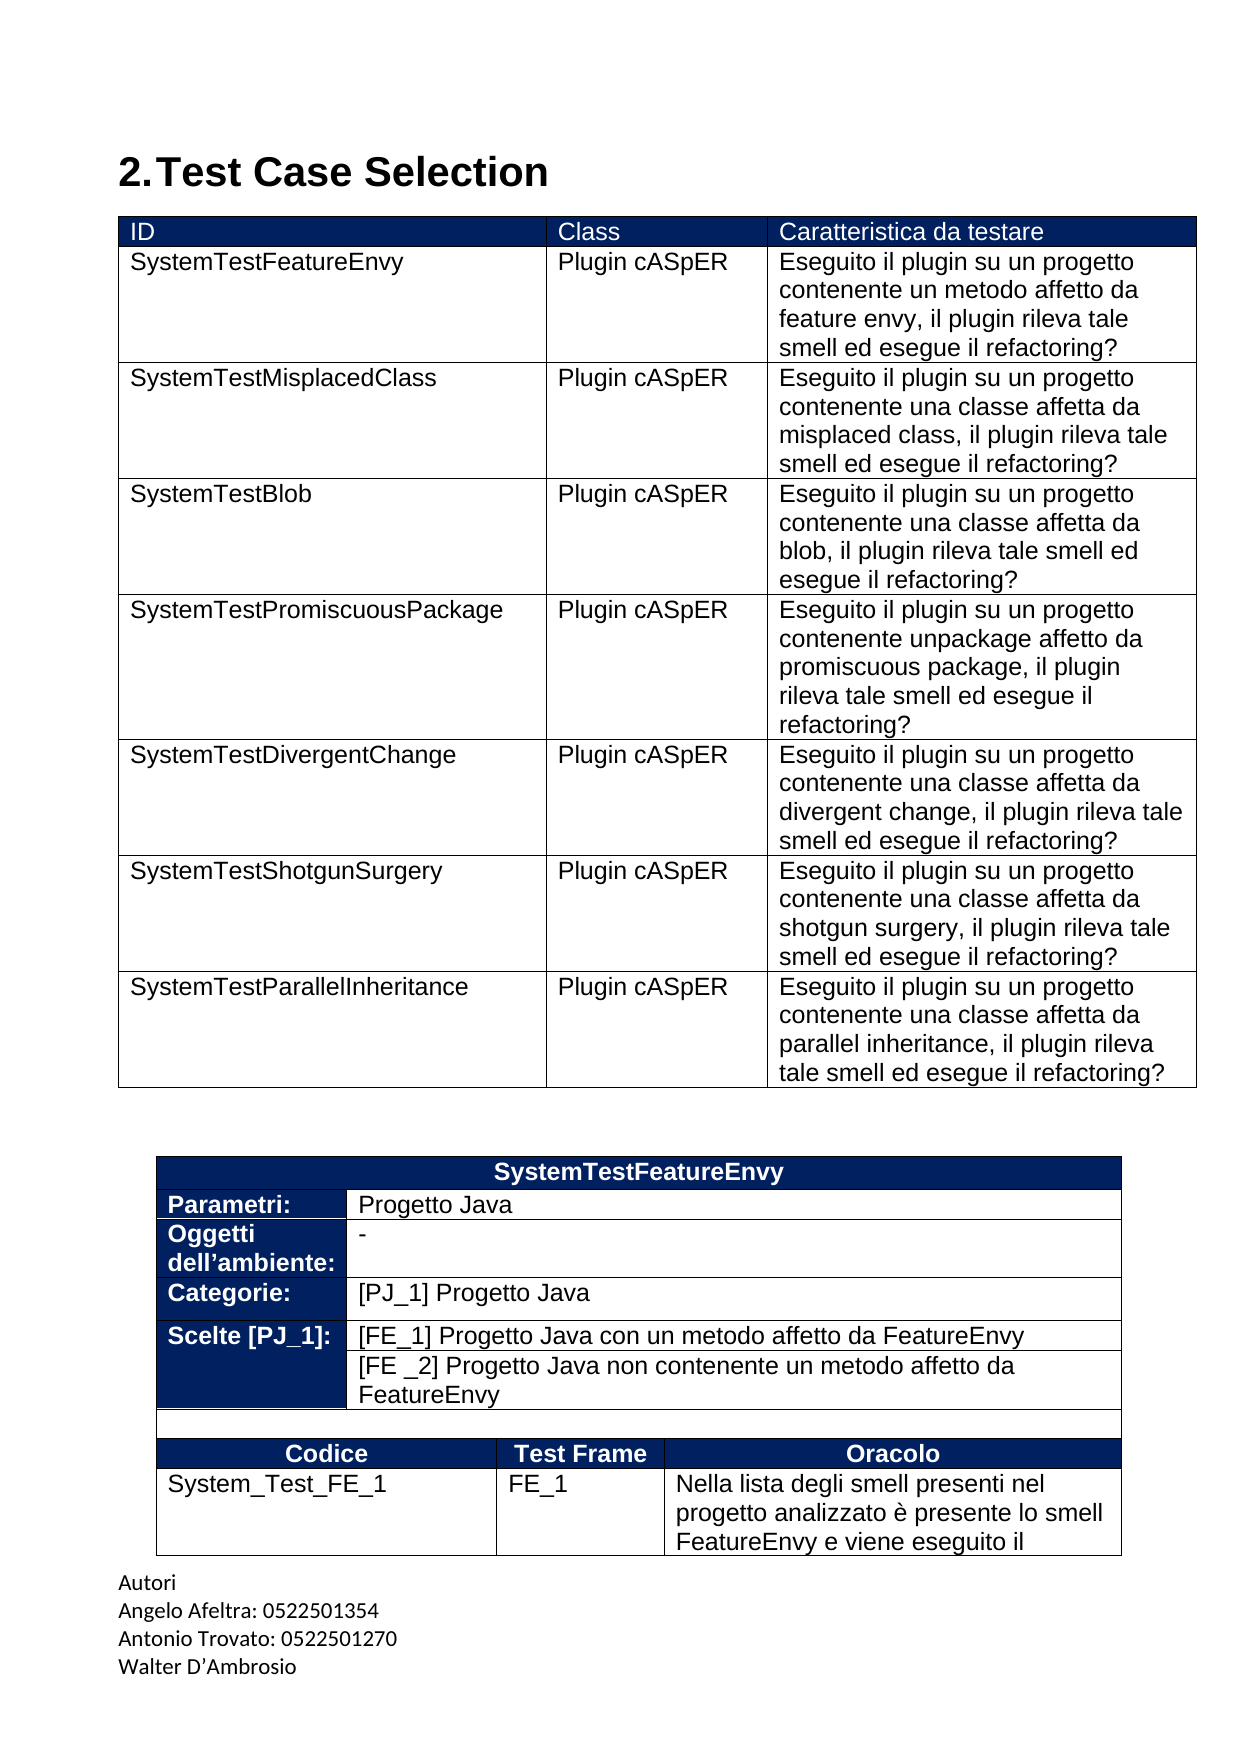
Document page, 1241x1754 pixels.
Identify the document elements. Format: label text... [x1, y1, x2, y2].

table_header ID [119, 217, 546, 246]
table_cell Scelte [PJ_1]: [157, 1321, 346, 1408]
table_cell Plugin cASpER [547, 595, 767, 739]
table_cell Parametri: [157, 1190, 346, 1218]
table_cell System_Test_FE_1 [157, 1469, 496, 1555]
table_cell Oracolo [665, 1439, 1121, 1468]
table_cell Categorie: [157, 1278, 346, 1320]
table_cell Eseguito il plugin su un progetto contenente una classe affetta da shotgun surgery, il plugin rileva tale smell ed esegue il refactoring? [768, 856, 1196, 971]
table_header Class [547, 217, 767, 246]
table_cell Eseguito il plugin su un progetto contenente una classe affetta da blob, il plugin rileva tale smell ed esegue il refactoring? [768, 479, 1196, 594]
table_cell SystemTestBlob [119, 479, 546, 594]
table_cell Oggetti dell’ambiente: [157, 1220, 346, 1277]
table_cell [FE _2] Progetto Java non contenente un metodo affetto da FeatureEnvy [347, 1351, 1121, 1408]
table_cell Codice [157, 1439, 496, 1468]
table_cell Plugin cASpER [547, 247, 767, 362]
table_cell - [347, 1220, 1121, 1277]
table_header Caratteristica da testare [768, 217, 1196, 246]
table_cell Eseguito il plugin su un progetto contenente unpackage affetto da promiscuous package, il plugin rileva tale smell ed esegue il refactoring? [768, 595, 1196, 739]
table_cell Test Frame [497, 1439, 664, 1468]
table_cell Plugin cASpER [547, 972, 767, 1087]
table_cell Eseguito il plugin su un progetto contenente una classe affetta da divergent change, il plugin rileva tale smell ed esegue il refactoring? [768, 740, 1196, 855]
table_cell [FE_1] Progetto Java con un metodo affetto da FeatureEnvy [347, 1321, 1121, 1350]
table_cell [665, 1469, 1121, 1555]
list Test Case Selection [118, 148, 1122, 196]
table_cell Eseguito il plugin su un progetto contenente un metodo affetto da feature envy, il plugin rileva tale smell ed esegue il refactoring? [768, 247, 1196, 362]
table_cell Plugin cASpER [547, 479, 767, 594]
table_cell Plugin cASpER [547, 363, 767, 478]
table_cell SystemTestMisplacedClass [119, 363, 546, 478]
table_cell SystemTestShotgunSurgery [119, 856, 546, 971]
table_cell SystemTestPromiscuousPackage [119, 595, 546, 739]
table_cell [157, 1410, 1121, 1438]
table_cell Progetto Java [347, 1190, 1121, 1218]
table_cell Plugin cASpER [547, 856, 767, 971]
table_cell Plugin cASpER [547, 740, 767, 855]
table_cell Eseguito il plugin su un progetto contenente una classe affetta da parallel inheritance, il plugin rileva tale smell ed esegue il refactoring? [768, 972, 1196, 1087]
table_cell SystemTestFeatureEnvy [119, 247, 546, 362]
table_cell Eseguito il plugin su un progetto contenente una classe affetta da misplaced class, il plugin rileva tale smell ed esegue il refactoring? [768, 363, 1196, 478]
table_cell SystemTestDivergentChange [119, 740, 546, 855]
table_header SystemTestFeatureEnvy [157, 1157, 1121, 1189]
table_cell FE_1 [497, 1469, 664, 1555]
table_cell [PJ_1] Progetto Java [347, 1278, 1121, 1320]
table_cell SystemTestParallelInheritance [119, 972, 546, 1087]
